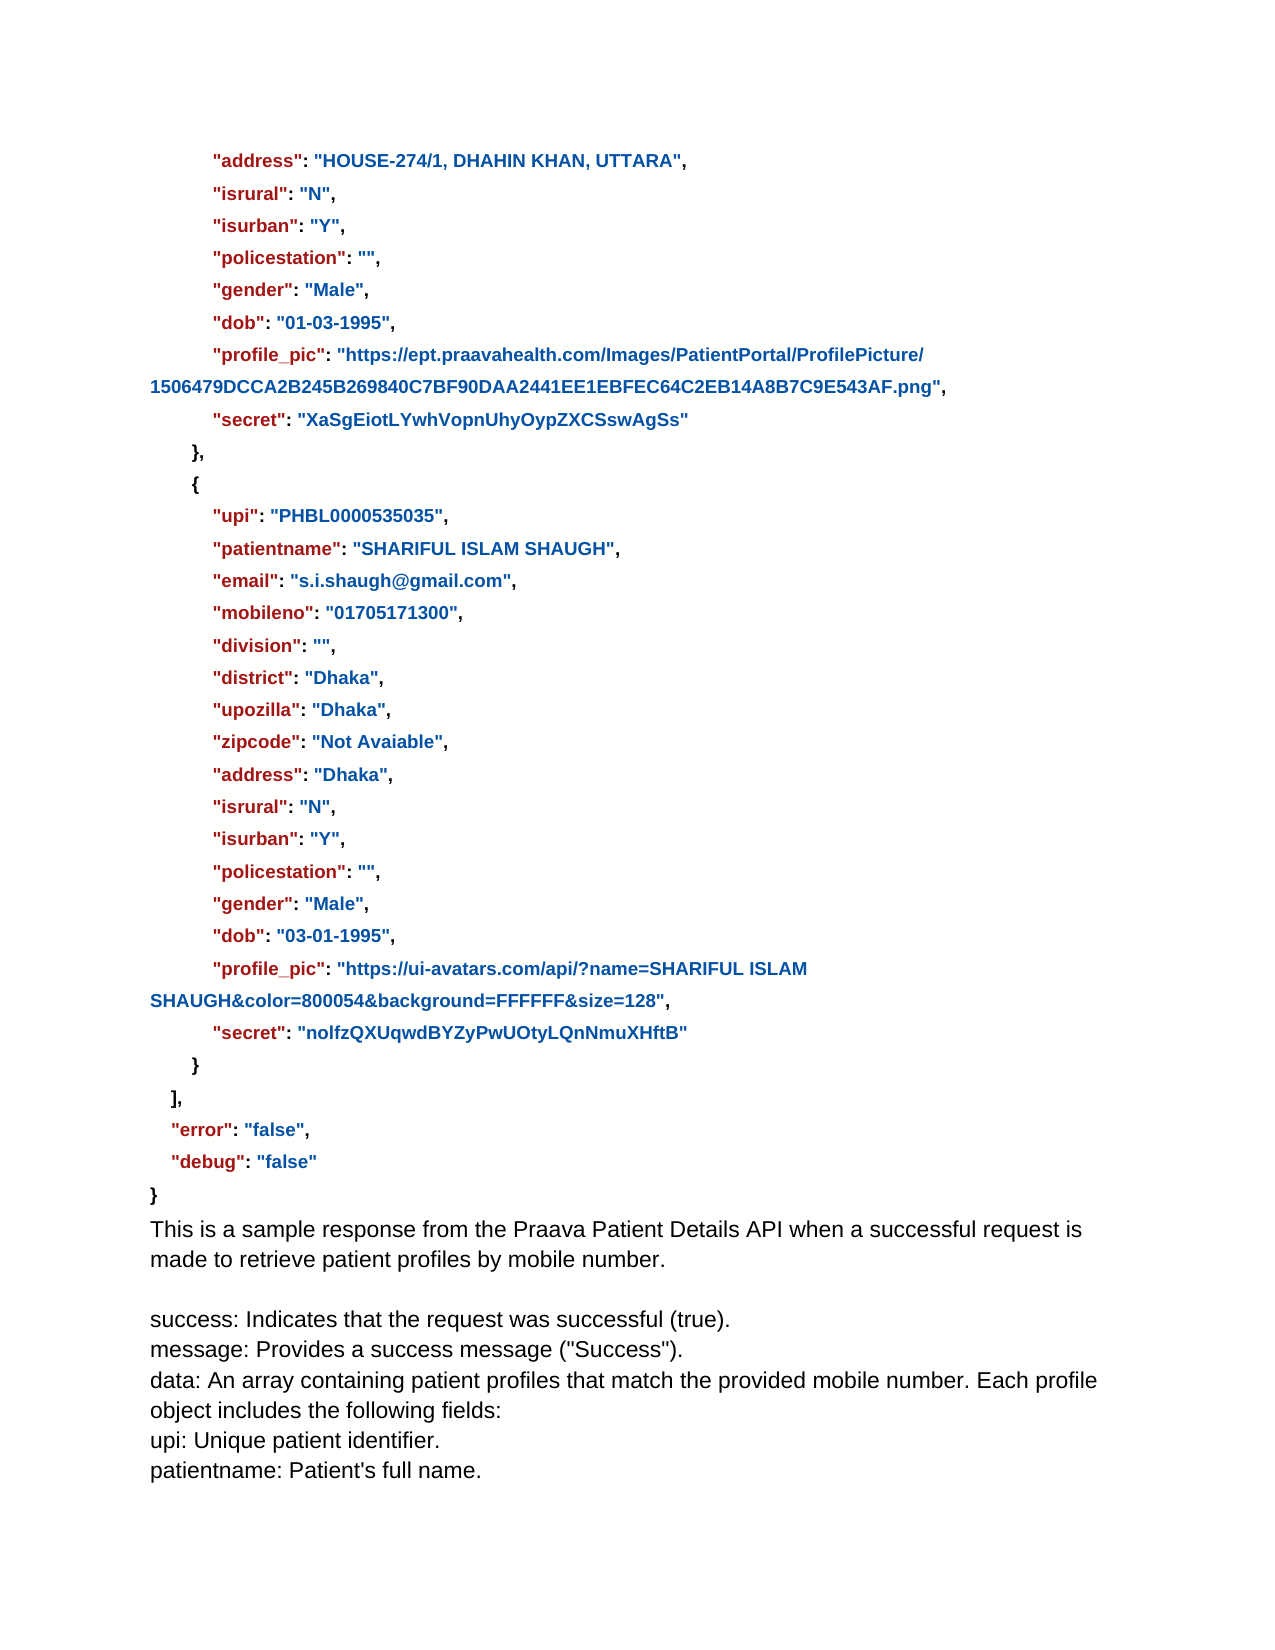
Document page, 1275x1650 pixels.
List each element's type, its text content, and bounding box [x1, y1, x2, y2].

text "isurban": "Y", [150, 214, 1125, 236]
text } [150, 1183, 1125, 1205]
text "policestation": "", [150, 860, 1125, 882]
text "zipcode": "Not Avaiable", [150, 731, 1125, 753]
text "district": "Dhaka", [150, 667, 1125, 688]
text "address": "HOUSE-274/1, DHAHIN KHAN, UTTARA", [150, 150, 1125, 172]
text "profile_pic": "https://ept.praavahealth.com/Images/PatientPortal/ProfilePicture/1506479DCCA2B245B269840C7BF90DAA2441EE1EBFEC64C2EB14A8B7C9E543AF.png", [150, 344, 1125, 398]
text "gender": "Male", [150, 279, 1125, 301]
text } [150, 1054, 1125, 1076]
text "secret": "nolfzQXUqwdBYZyPwUOtyLQnNmuXHftB" [150, 1022, 1125, 1043]
text "upi": "PHBL0000535035", [150, 505, 1125, 527]
text upi: Unique patient identifier. [150, 1427, 1125, 1453]
text This is a sample response from the Praava Patient Details API when a successful request is made to retrieve patient profiles by mobile number. [150, 1216, 1125, 1272]
text "address": "Dhaka", [150, 763, 1125, 785]
text "mobileno": "01705171300", [150, 602, 1125, 624]
text message: Provides a success message ("Success"). [150, 1336, 1125, 1363]
text ], [150, 1086, 1125, 1108]
text }, [150, 441, 1125, 462]
text "dob": "01-03-1995", [150, 311, 1125, 333]
text "secret": "XaSgEiotLYwhVopnUhyOypZXCSswAgSs" [150, 408, 1125, 430]
text patientname: Patient's full name. [150, 1457, 1125, 1484]
text "isurban": "Y", [150, 828, 1125, 850]
text "dob": "03-01-1995", [150, 925, 1125, 947]
text "policestation": "", [150, 247, 1125, 268]
text "isrural": "N", [150, 796, 1125, 817]
text data: An array containing patient profiles that match the provided mobile number. Each profile object includes the following fields: [150, 1367, 1125, 1423]
text "patientname": "SHARIFUL ISLAM SHAUGH", [150, 537, 1125, 559]
text "division": "", [150, 634, 1125, 656]
text { [150, 473, 1125, 494]
text "debug": "false" [150, 1151, 1125, 1173]
text "profile_pic": "https://ui-avatars.com/api/?name=SHARIFUL ISLAM SHAUGH&color=800054&background=FFFFFF&size=128", [150, 957, 1125, 1011]
text "upozilla": "Dhaka", [150, 699, 1125, 721]
text "email": "s.i.shaugh@gmail.com", [150, 570, 1125, 591]
text "isrural": "N", [150, 182, 1125, 204]
text success: Indicates that the request was successful (true). [150, 1306, 1125, 1333]
text "error": "false", [150, 1119, 1125, 1140]
text "gender": "Male", [150, 893, 1125, 914]
